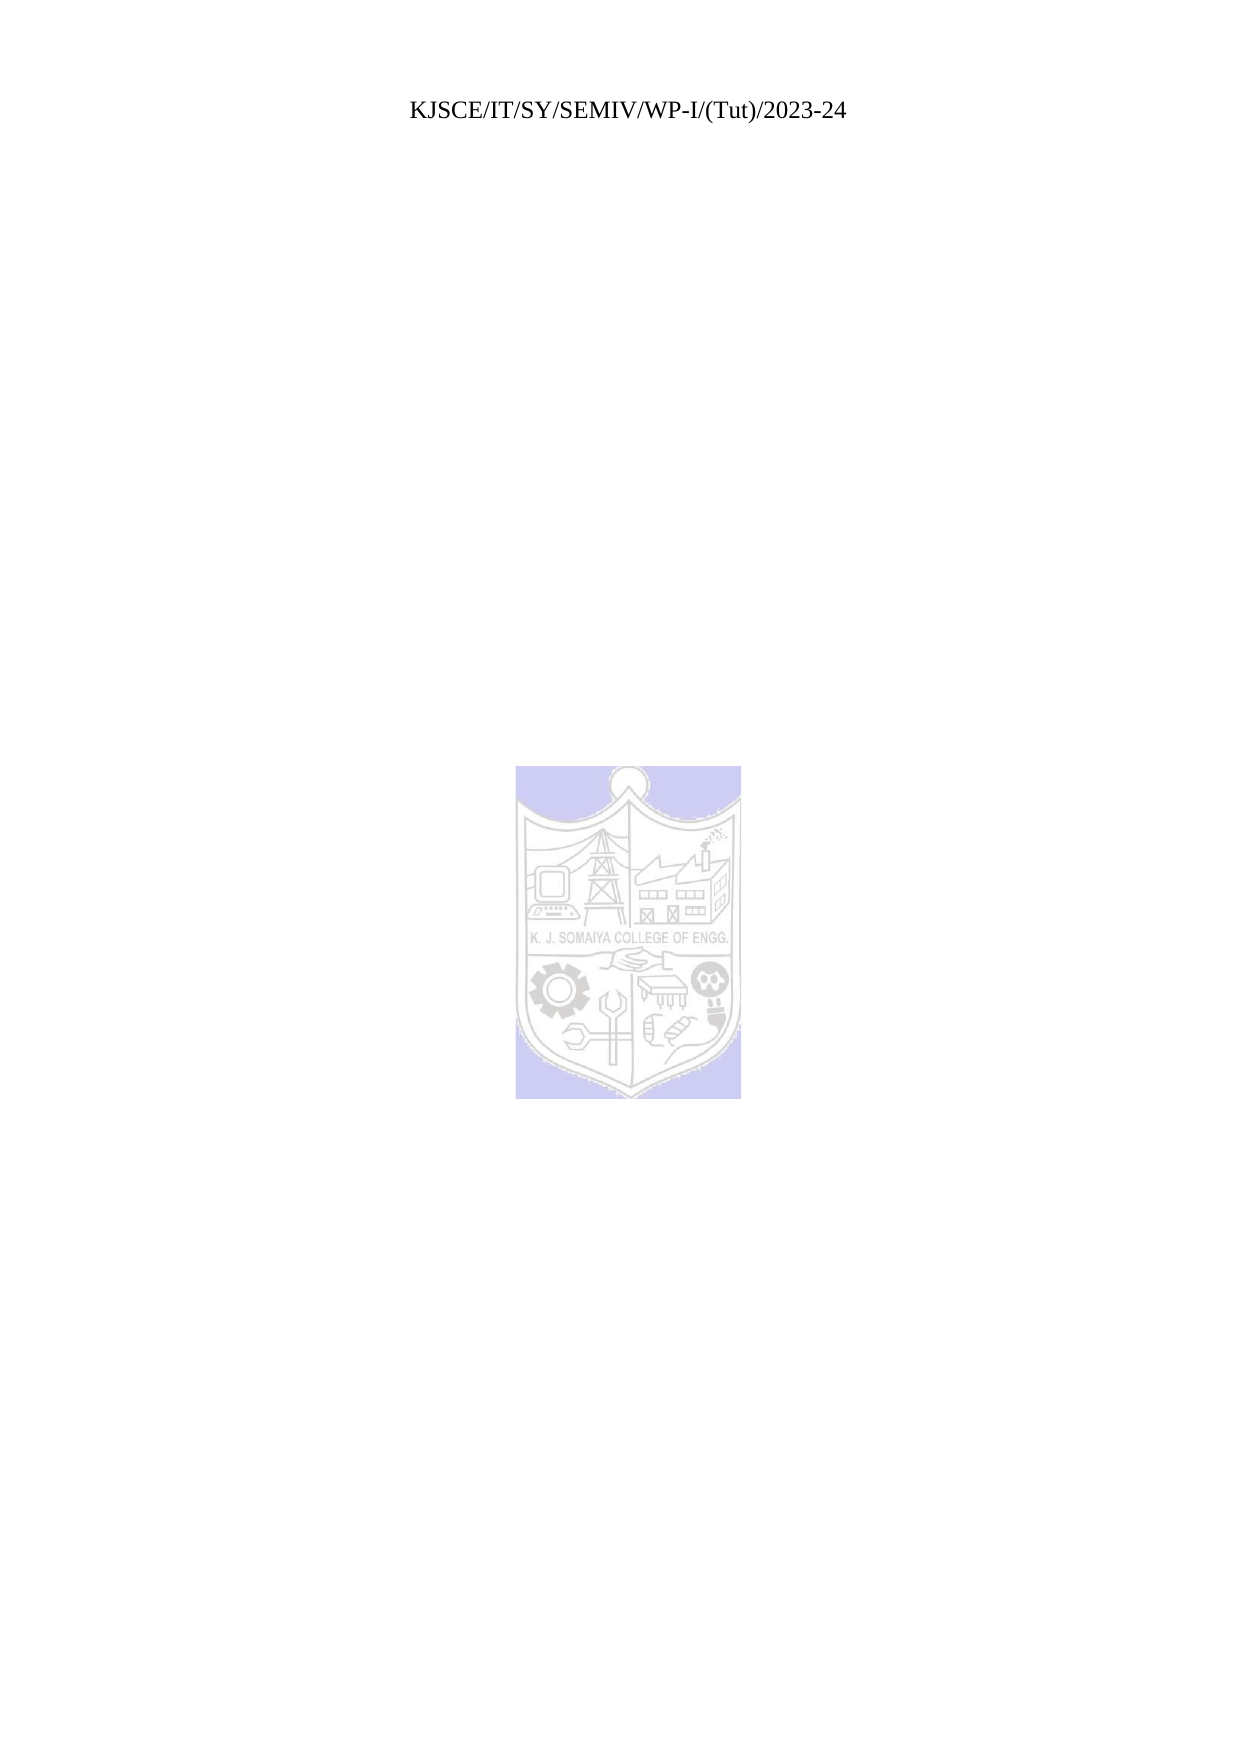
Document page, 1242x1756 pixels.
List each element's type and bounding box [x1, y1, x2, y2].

picture [515, 766, 742, 1099]
